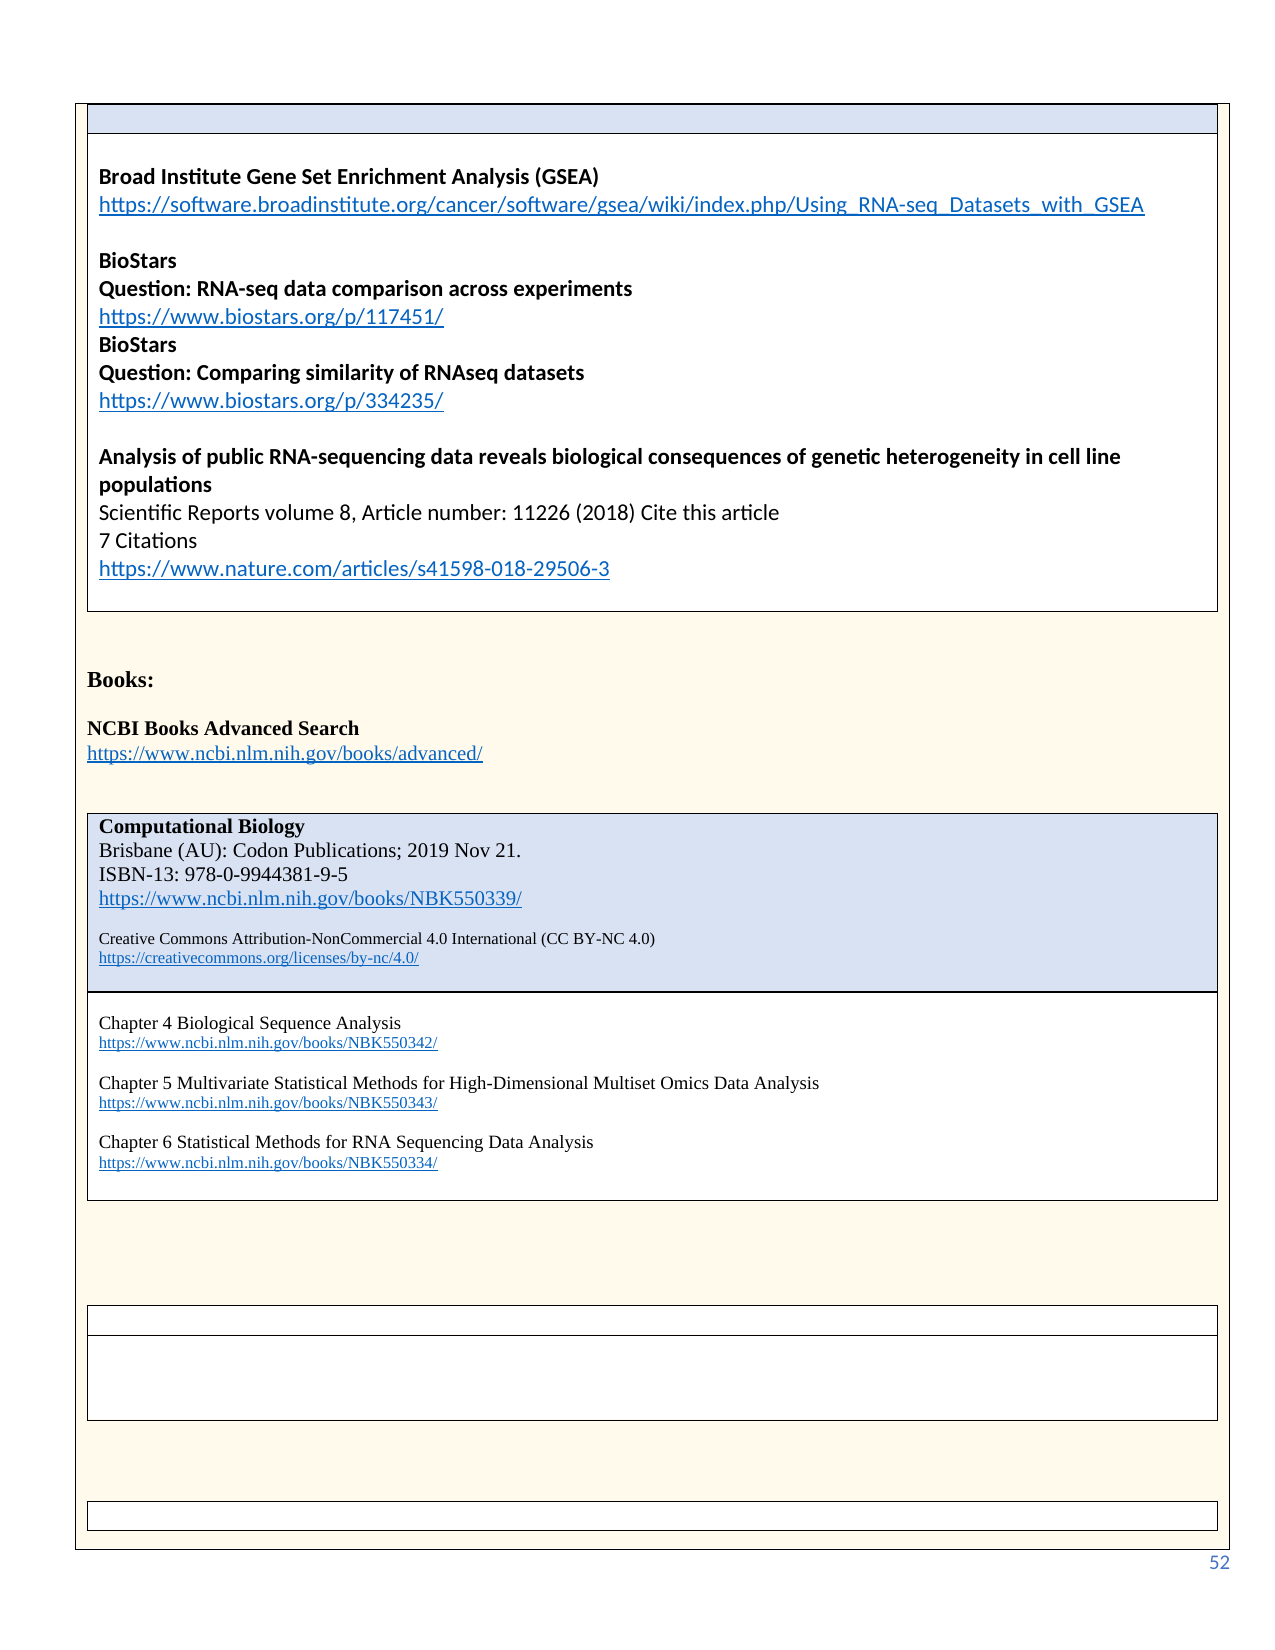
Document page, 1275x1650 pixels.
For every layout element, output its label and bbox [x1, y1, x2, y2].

table_cell [76, 104, 1229, 1548]
